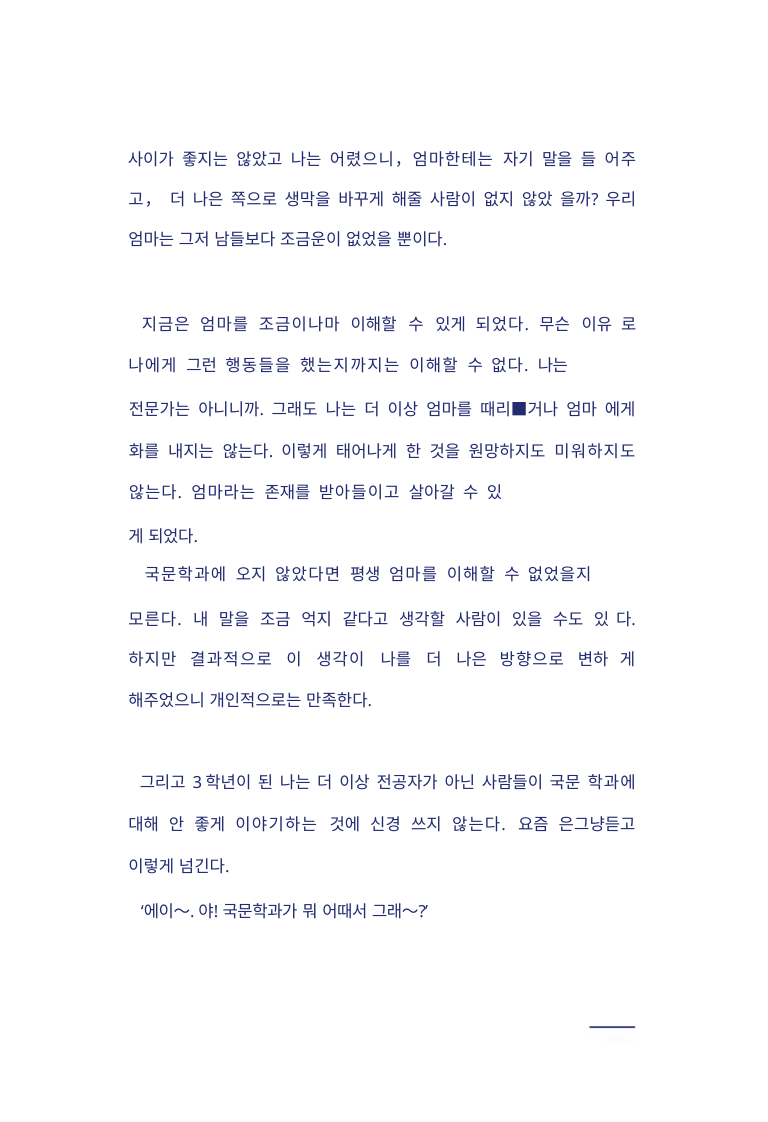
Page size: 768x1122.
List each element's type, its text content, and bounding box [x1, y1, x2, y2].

text 지금은 엄마를 조금이나마 이해할 수 있게 되었다. 무슨 이유 로 나에게 그런 행동들을 했는지까지는 이해할 수 없다. 나는 [128, 311, 636, 376]
text 그리고 3학년이 된 나는 더 이상 전공자가 아닌 사람들이 국문 학과에 대해 안 좋게 이야기하는 것에 신경 쓰지 않는다. 요즘 은그냥듣고 이렇게 넘긴다. [128, 769, 636, 877]
text 모른다. 내 말을 조금 억지 같다고 생각할 사람이 있을 수도 있 다. 하지만 결과적으로 이 생각이 나를 더 나은 방향으로 변하 게 해주었으니 개인적으로는 만족한다. [128, 606, 636, 711]
text 국문학과에 오지 않았다면 평생 엄마를 이해할 수 없었을지 [128, 561, 768, 585]
text 게 되었다. [128, 523, 768, 548]
text 사이가 좋지는 않았고 나는 어렸으니，엄마한테는 자기 말을 들 어주고， 더 나은 쪽으로 생막을 바꾸게 해줄 사람이 없지 않았 을까? 우리 엄마는 그저 남들보다 조금운이 없었을 뿐이다. [128, 146, 636, 250]
picture [583, 1024, 642, 1046]
text ‘에이〜. 야! 국문학과가 뭐 어때서 그래〜?’ [141, 898, 768, 922]
text 전문가는 아니니까. 그래도 나는 더 이상 엄마를 때리■거나 엄마 에게 화를 내지는 않는다. 이렇게 태어나게 한 것을 원망하지도 미워하지도 않는다. 엄마라는 존재를 받아들이고 살아갈 수 있 [129, 396, 636, 503]
